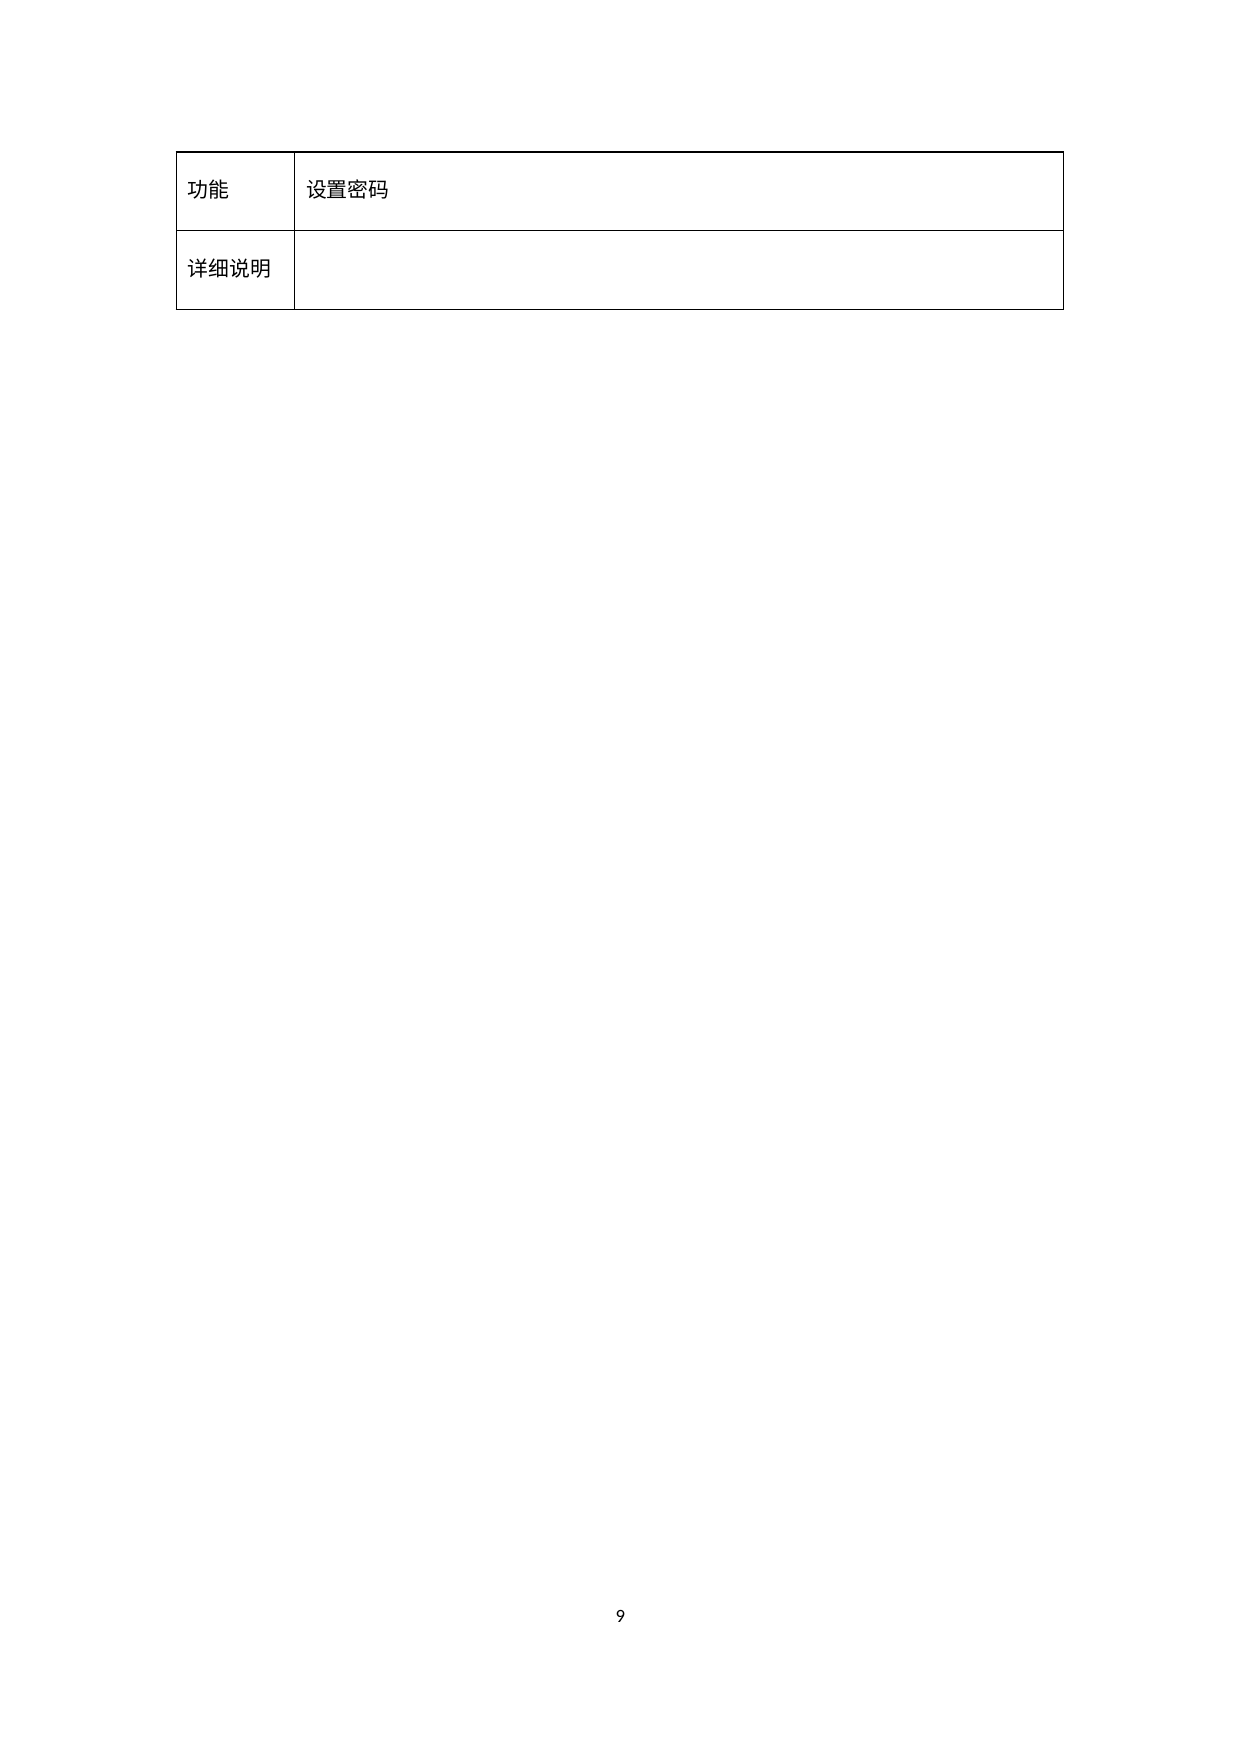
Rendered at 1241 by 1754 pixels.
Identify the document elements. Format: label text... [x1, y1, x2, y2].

table_cell [295, 231, 1063, 309]
table_cell 详细说明 [177, 231, 294, 309]
table_cell 设置密码 [295, 153, 1063, 230]
table_cell 功能 [177, 153, 294, 230]
